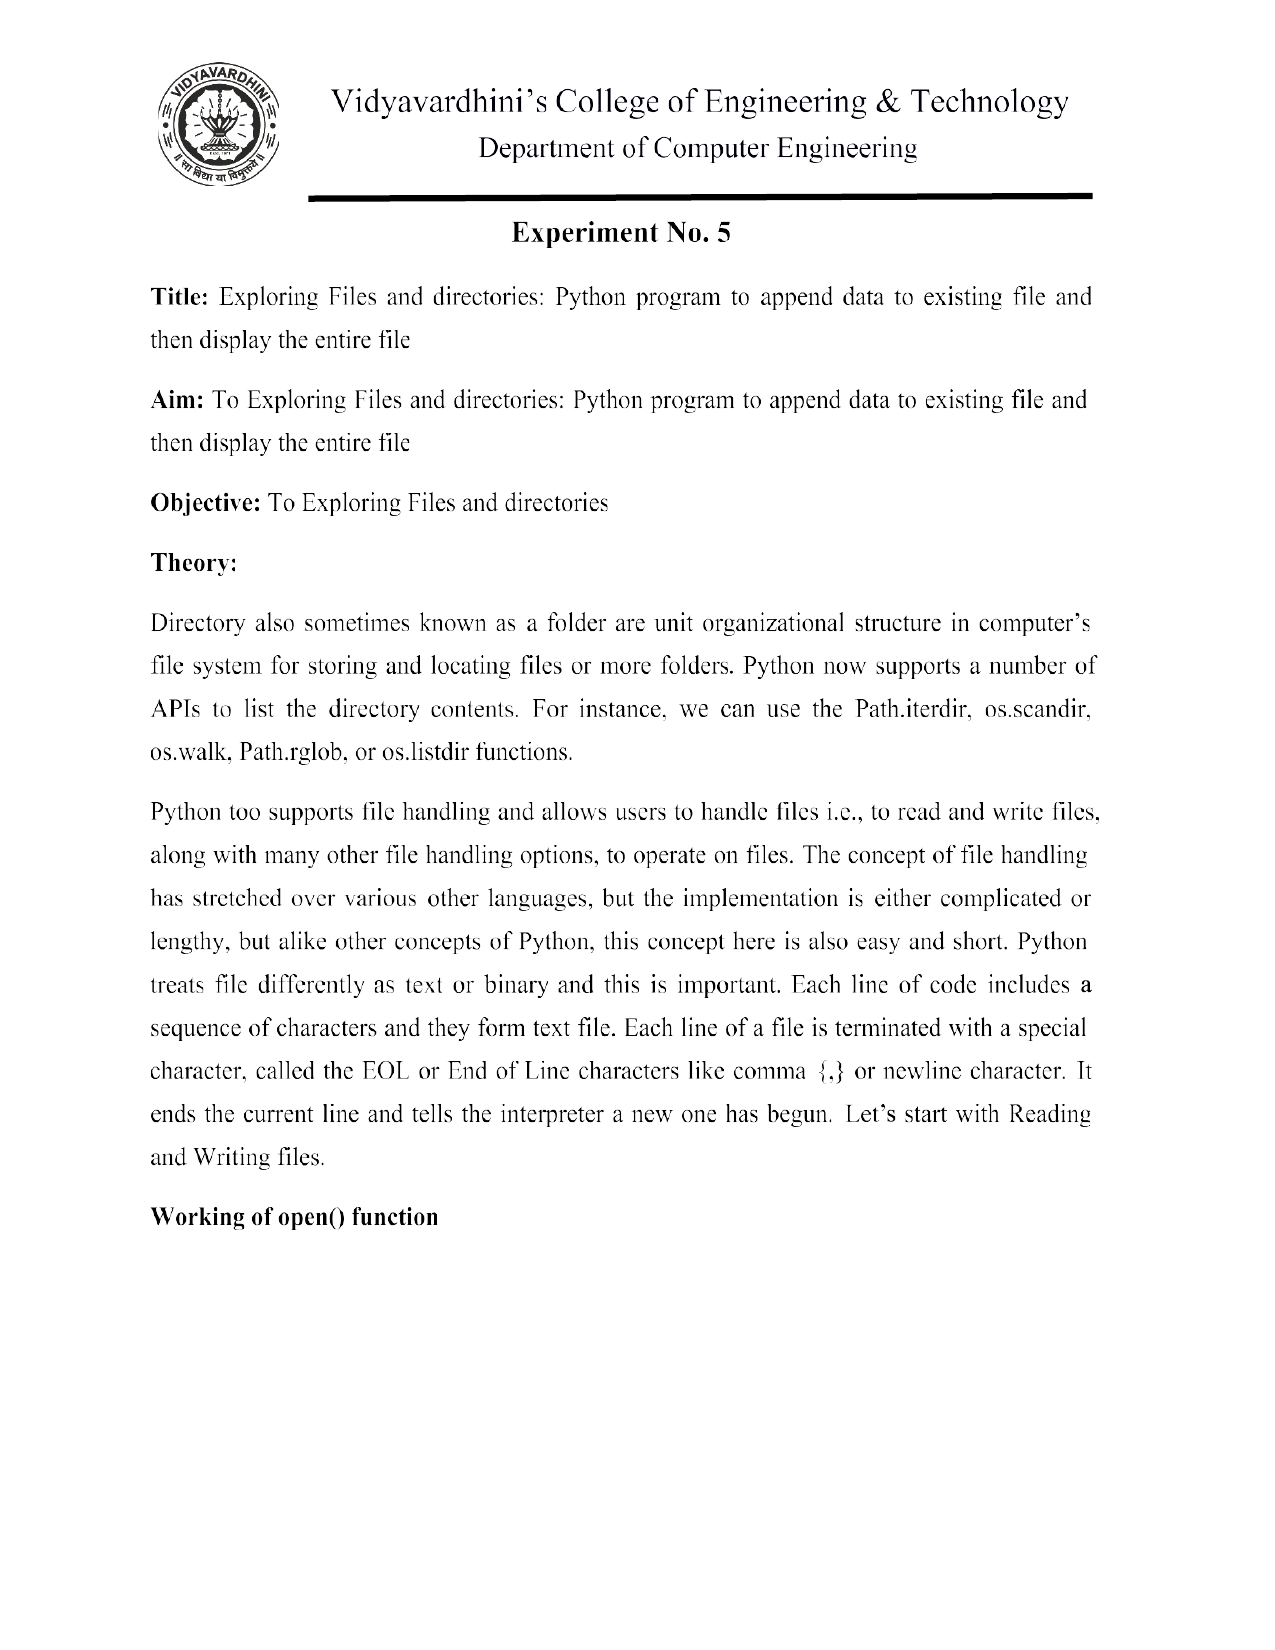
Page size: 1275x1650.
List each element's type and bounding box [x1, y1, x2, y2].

picture [431, 701, 518, 717]
picture [156, 62, 279, 184]
picture [150, 699, 200, 717]
picture [387, 286, 423, 305]
picture [150, 330, 410, 353]
picture [721, 704, 755, 717]
picture [1077, 1061, 1092, 1079]
picture [151, 1147, 324, 1170]
picture [899, 974, 922, 993]
picture [668, 88, 1069, 119]
picture [761, 286, 833, 310]
picture [845, 1104, 885, 1122]
picture [150, 977, 204, 993]
picture [478, 136, 917, 163]
picture [405, 977, 443, 993]
picture [150, 612, 294, 636]
picture [151, 1104, 832, 1127]
picture [791, 974, 841, 993]
picture [151, 287, 207, 305]
picture [151, 1017, 1086, 1041]
picture [855, 698, 971, 721]
picture [428, 888, 863, 911]
picture [851, 974, 888, 993]
picture [604, 974, 639, 993]
picture [532, 699, 568, 717]
picture [875, 888, 1091, 911]
picture [1013, 286, 1045, 305]
picture [374, 980, 394, 993]
picture [555, 286, 749, 310]
picture [679, 704, 708, 717]
picture [193, 888, 416, 906]
picture [855, 1061, 1065, 1079]
picture [579, 698, 666, 721]
picture [556, 88, 659, 119]
picture [258, 974, 365, 998]
picture [151, 1061, 805, 1083]
picture [150, 888, 183, 906]
picture [330, 88, 547, 119]
picture [150, 389, 1087, 413]
picture [151, 742, 572, 765]
picture [766, 704, 800, 717]
picture [527, 612, 844, 636]
picture [329, 698, 420, 722]
picture [212, 701, 231, 717]
picture [511, 221, 730, 248]
picture [743, 655, 1098, 679]
picture [985, 698, 1090, 721]
picture [855, 612, 1090, 636]
picture [812, 698, 842, 717]
picture [244, 698, 274, 717]
picture [151, 931, 1087, 954]
picture [150, 1207, 438, 1230]
picture [151, 492, 608, 516]
picture [151, 655, 728, 679]
picture [651, 974, 666, 993]
picture [433, 286, 543, 305]
picture [558, 974, 594, 993]
picture [677, 974, 780, 998]
picture [151, 845, 1087, 868]
picture [1056, 286, 1092, 305]
picture [151, 553, 235, 576]
picture [843, 286, 884, 305]
picture [453, 974, 549, 998]
picture [150, 433, 410, 456]
picture [819, 1060, 833, 1084]
picture [150, 802, 1099, 825]
picture [286, 698, 316, 717]
picture [930, 974, 976, 993]
picture [215, 974, 247, 993]
picture [219, 286, 318, 310]
picture [905, 1104, 1091, 1127]
picture [328, 286, 376, 305]
picture [894, 289, 913, 305]
picture [988, 974, 1069, 993]
picture [305, 612, 515, 631]
picture [924, 286, 1002, 310]
